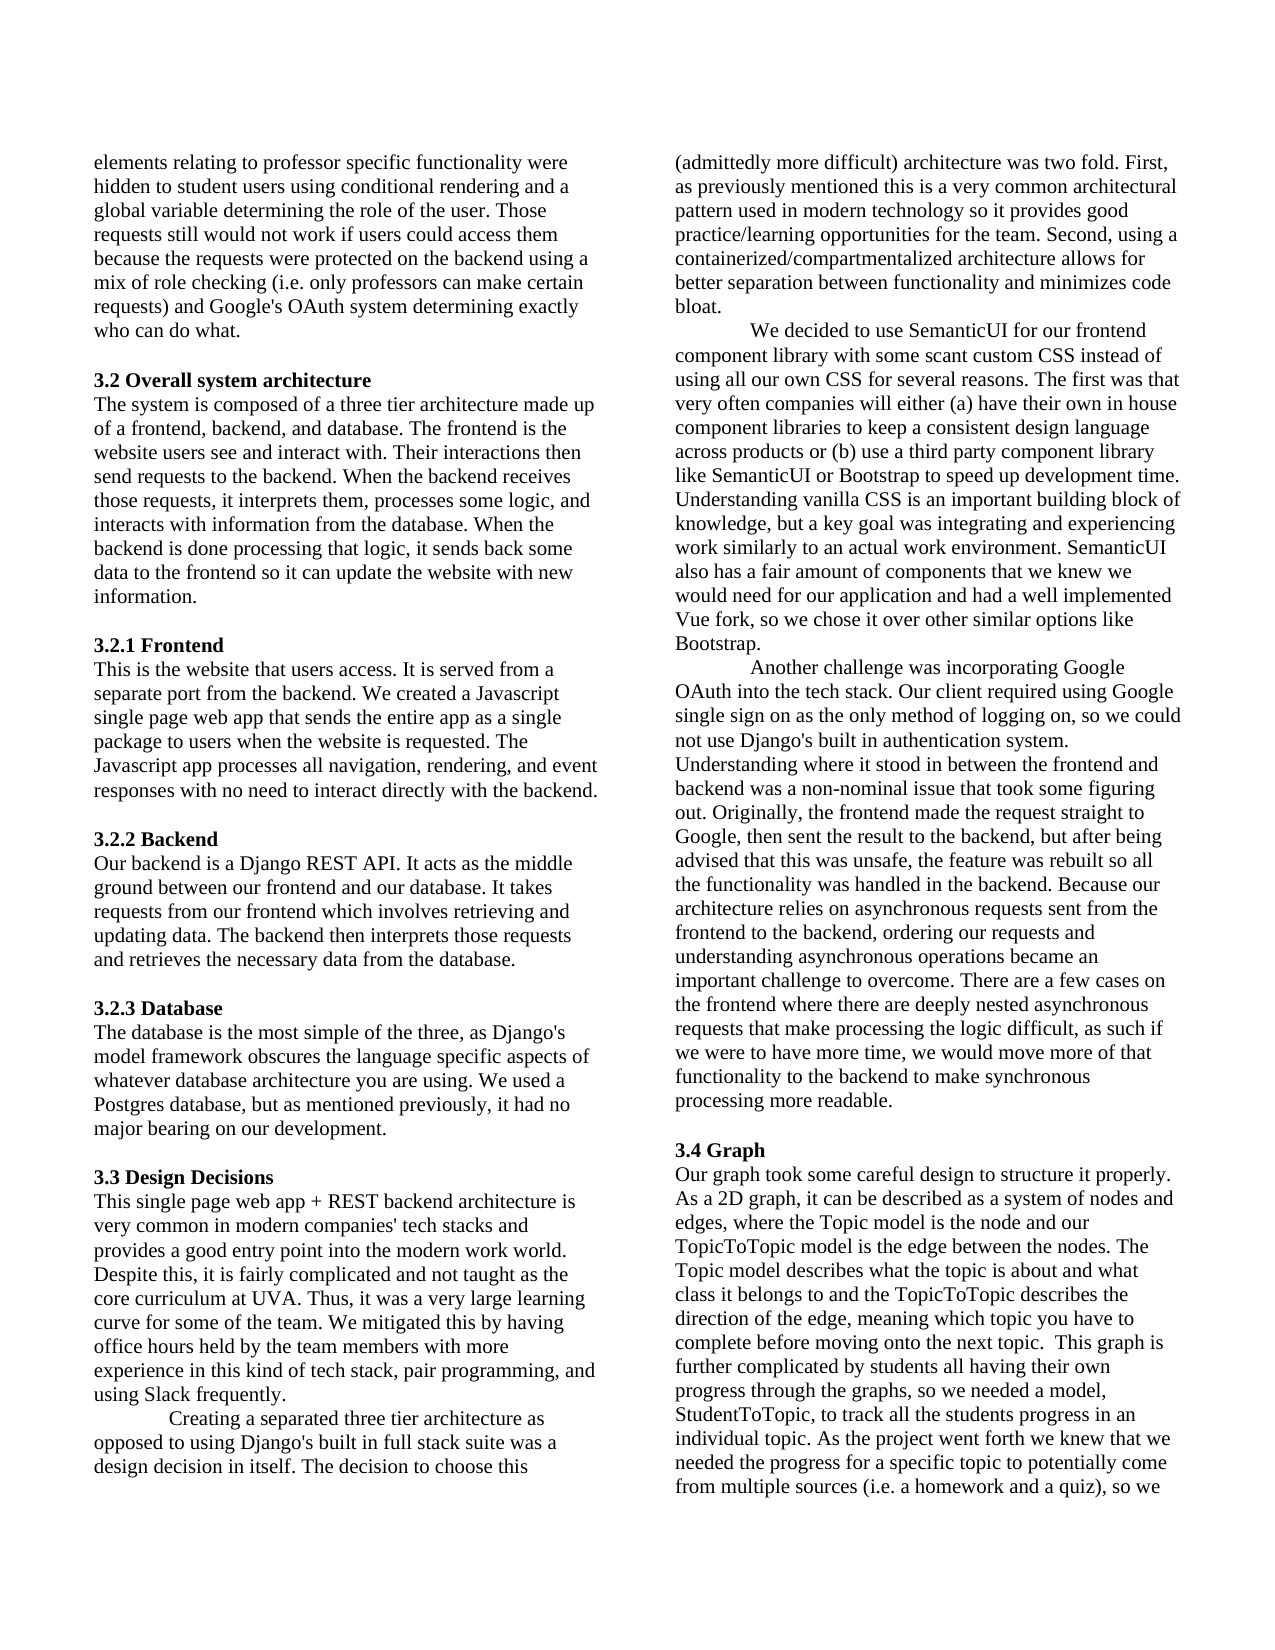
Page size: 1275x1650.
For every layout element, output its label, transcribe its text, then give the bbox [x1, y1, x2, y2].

text 3.3 Design Decisions This single page web app + REST backend architecture is very common in modern companies' tech stacks and provides a good entry point into the modern work world. Despite this, it is fairly complicated and not taught as the core curriculum at UVA. Thus, it was a very large learning curve for some of the team. We mitigated this by having office hours held by the team members with more experience in this kind of tech stack, pair programming, and using Slack frequently. Creating a separated three tier architecture as opposed to using Django's built in full stack suite was a design decision in itself. The decision to choose this (admittedly more difficult) architecture was two fold. First, as previously mentioned this is a very common architectural pattern used in modern technology so it provides good practice/learning opportunities for the team. Second, using a containerized/compartmentalized architecture allows for better separation between functionality and minimizes code bloat. We decided to use SemanticUI for our frontend component library with some scant custom CSS instead of using all our own CSS for several reasons. The first was that very often companies will either (a) have their own in house component libraries to keep a consistent design language across products or (b) use a third party component library like SemanticUI or Bootstrap to speed up development time. Understanding vanilla CSS is an important building block of knowledge, but a key goal was integrating and experiencing work similarly to an actual work environment. SemanticUI also has a fair amount of components that we knew we would need for our application and had a well implemented Vue fork, so we chose it over other similar options like Bootstrap. Another challenge was incorporating Google OAuth into the tech stack. Our client required using Google single sign on as the only method of logging on, so we could not use Django's built in authentication system. Understanding where it stood in between the frontend and backend was a non-nominal issue that took some figuring out. Originally, the frontend made the request straight to Google, then sent the result to the backend, but after being advised that this was unsafe, the feature was rebuilt so all the functionality was handled in the backend. Because our architecture relies on asynchronous requests sent from the frontend to the backend, ordering our requests and understanding asynchronous operations became an important challenge to overcome. There are a few cases on the frontend where there are deeply nested asynchronous requests that make processing the logic difficult, as such if we were to have more time, we would move more of that functionality to the backend to make synchronous processing more readable. [675, 150, 1181, 1112]
text 3.2.3 Database The database is the most simple of the three, as Django's model framework obscures the language specific aspects of whatever database architecture you are using. We used a Postgres database, but as mentioned previously, it had no major bearing on our development. [94, 996, 600, 1140]
text 3.2.1 Frontend This is the website that users access. It is served from a separate port from the backend. We created a Javascript single page web app that sends the entire app as a single package to users when the website is requested. The Javascript app processes all navigation, rendering, and event responses with no need to interact directly with the backend. [94, 633, 600, 802]
text 3.2.2 Backend Our backend is a Django REST API. It acts as the middle ground between our frontend and our database. It takes requests from our frontend which involves retrieving and updating data. The backend then interprets those requests and retrieves the necessary data from the database. [94, 827, 600, 971]
text 3.2 Overall system architecture The system is composed of a three tier architecture made up of a frontend, backend, and database. The frontend is the website users see and interact with. Their interactions then send requests to the backend. When the backend receives those requests, it interprets them, processes some logic, and interacts with information from the database. When the backend is done processing that logic, it sends back some data to the frontend so it can update the website with new information. [94, 367, 600, 608]
